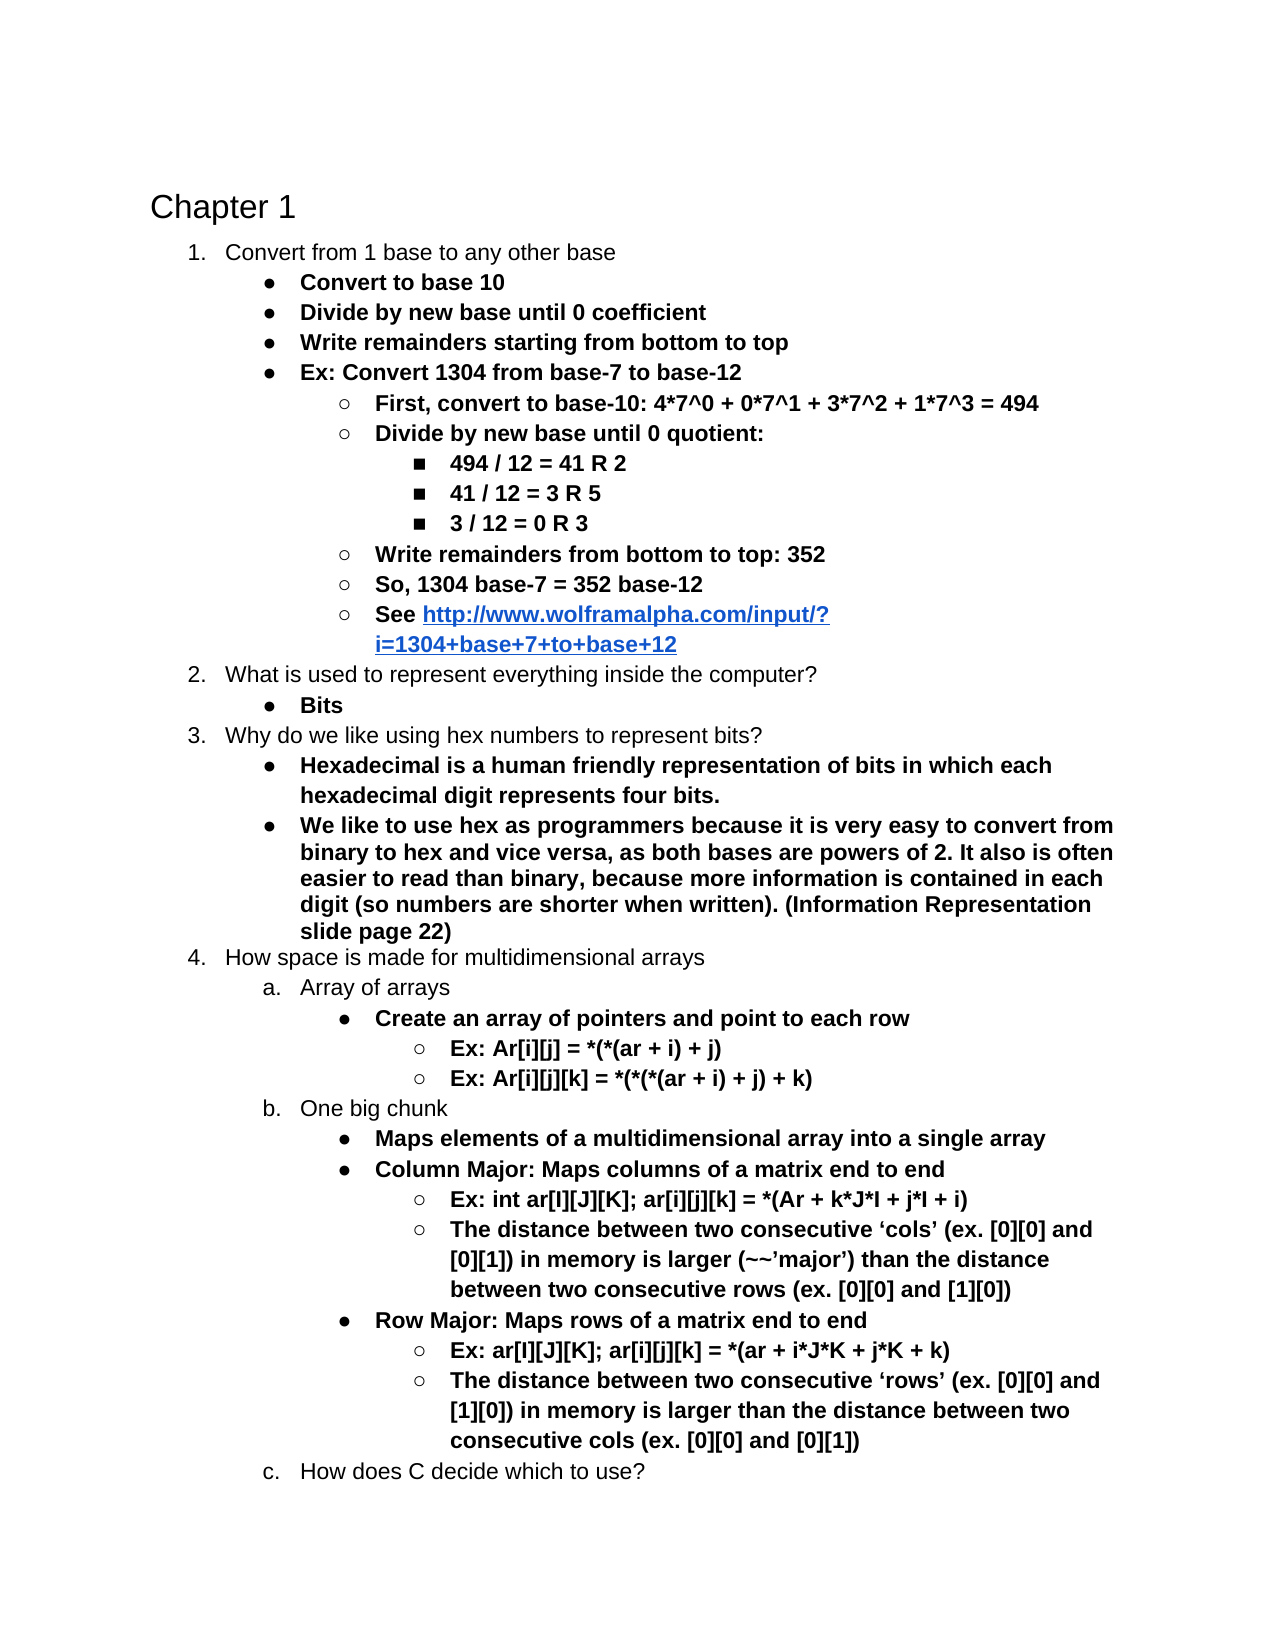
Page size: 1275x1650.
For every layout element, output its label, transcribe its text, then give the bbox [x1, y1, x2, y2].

list The distance between two consecutive ‘rows’ (ex. [0][0] and [1][0]) in memory is larger than the distance between two consecutive cols (ex. [0][0] and [0][1]) [412, 1367, 1125, 1454]
list How does C decide which to use? [262, 1458, 1125, 1484]
list How space is made for multidimensional arrays [187, 944, 1125, 971]
list Row Major: Maps rows of a matrix end to end [337, 1307, 1125, 1333]
list See http://www.wolframalpha.com/input/?i=1304+base+7+to+base+12 [337, 601, 1125, 657]
list Ex: int ar[I][J][K]; ar[i][j][k] = *(Ar + k*J*I + j*I + i) [412, 1186, 1125, 1212]
list 3 / 12 = 0 R 3 [412, 510, 1125, 537]
list Create an array of pointers and point to each row [337, 1004, 1125, 1031]
list So, 1304 base-7 = 352 base-12 [337, 571, 1125, 597]
subtitle Chapter 1 [150, 187, 1125, 226]
list Column Major: Maps columns of a matrix end to end [337, 1156, 1125, 1182]
list Ex: ar[I][J][K]; ar[i][j][k] = *(ar + i*J*K + j*K + k) [412, 1337, 1125, 1363]
list Array of arrays [262, 974, 1125, 1001]
list First, convert to base-10: 4*7^0 + 0*7^1 + 3*7^2 + 1*7^3 = 494 [337, 389, 1125, 416]
list 494 / 12 = 41 R 2 [412, 450, 1125, 476]
list Ex: Ar[i][j][k] = *(*(*(ar + i) + j) + k) [412, 1065, 1125, 1091]
list Bits [262, 692, 1125, 718]
list One big chunk [262, 1095, 1125, 1122]
list Why do we like using hex numbers to represent bits? [187, 722, 1125, 748]
list Maps elements of a multidimensional array into a single array [337, 1125, 1125, 1152]
list Ex: Convert 1304 from base-7 to base-12 [262, 359, 1125, 386]
list Write remainders from bottom to top: 352 [337, 541, 1125, 567]
list Hexadecimal is a human friendly representation of bits in which each hexadecimal digit represents four bits. [262, 752, 1125, 808]
list Divide by new base until 0 quotient: [337, 420, 1125, 446]
list Convert from 1 base to any other base [187, 238, 1125, 265]
list Convert to base 10 [262, 269, 1125, 295]
list 41 / 12 = 3 R 5 [412, 480, 1125, 506]
list Ex: Ar[i][j] = *(*(ar + i) + j) [412, 1035, 1125, 1061]
list We like to use hex as programmers because it is very easy to convert from binary to hex and vice versa, as both bases are powers of 2. It also is often easier to read than binary, because more information is contained in each digit (so numbers are shorter when written). (Information Representation slide page 22) [262, 812, 1125, 944]
list Write remainders starting from bottom to top [262, 329, 1125, 355]
list What is used to represent everything inside the computer? [187, 661, 1125, 688]
list The distance between two consecutive ‘cols’ (ex. [0][0] and [0][1]) in memory is larger (~~’major’) than the distance between two consecutive rows (ex. [0][0] and [1][0]) [412, 1216, 1125, 1303]
list Divide by new base until 0 coefficient [262, 299, 1125, 325]
